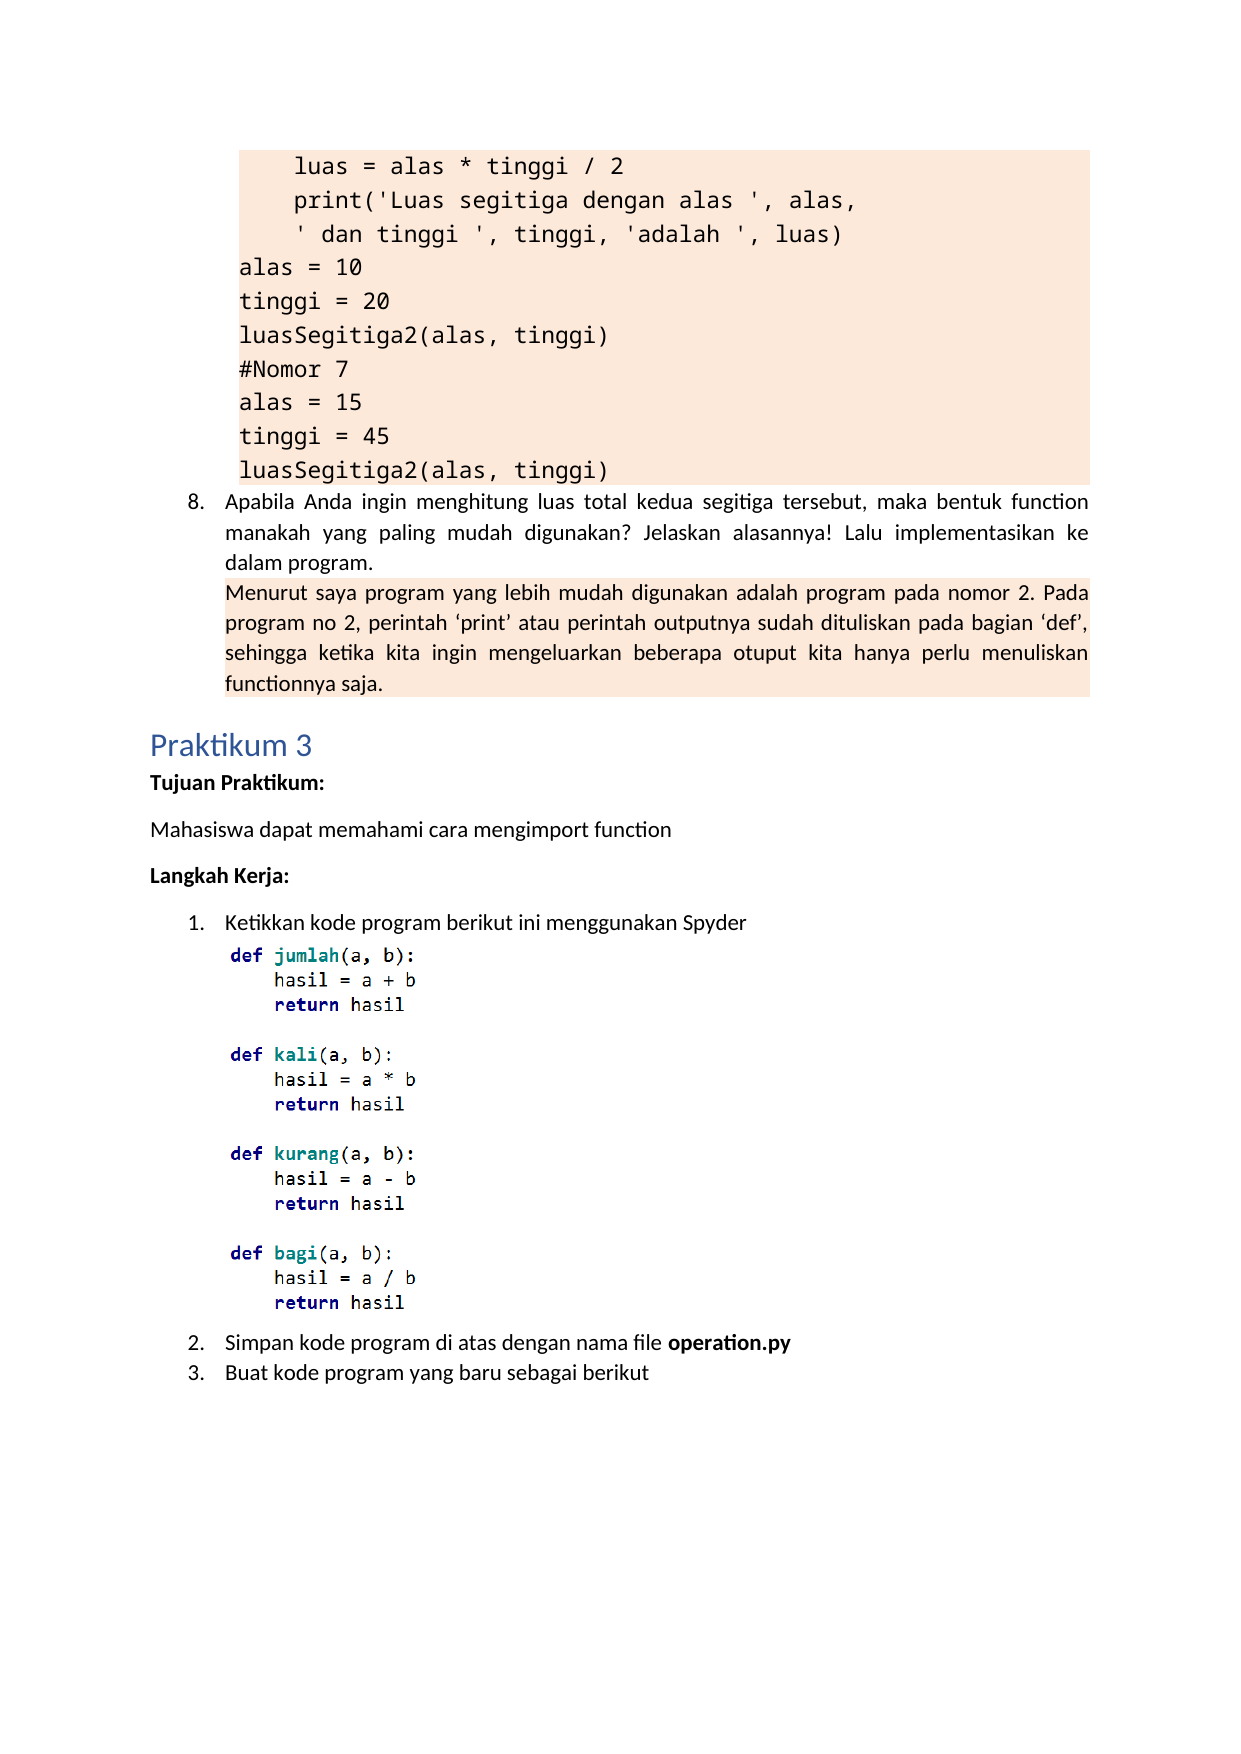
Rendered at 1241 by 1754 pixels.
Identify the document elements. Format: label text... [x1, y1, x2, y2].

text luasSegitiga2(alas, tinggi) [239, 319, 1090, 350]
text Tujuan Praktikum: [150, 768, 1090, 796]
text Menurut saya program yang lebih mudah digunakan adalah program pada nomor 2. Pada program no 2, perintah ‘print’ atau perintah outputnya sudah dituliskan pada bagian ‘def’, sehingga ketika kita ingin mengeluarkan beberapa otuput kita hanya perlu menuliskan functionnya saja. [225, 578, 1090, 697]
text Langkah Kerja: [150, 862, 1090, 890]
list Buat kode program yang baru sebagai berikut [187, 1358, 1090, 1387]
text luasSegitiga2(alas, tinggi) [239, 454, 1090, 485]
text #Nomor 7 [239, 352, 1090, 384]
list Apabila Anda ingin menghitung luas total kedua segitiga tersebut, maka bentuk function manakah yang paling mudah digunakan? Jelaskan alasannya! Lalu implementasikan ke dalam program. [187, 487, 1090, 576]
text print('Luas segitiga dengan alas ', alas, [239, 184, 1090, 215]
text tinggi = 20 [239, 285, 1090, 316]
text Mahasiswa dapat memahami cara mengimport function [150, 815, 1090, 843]
text ' dan tinggi ', tinggi, 'adalah ', luas) [239, 217, 1090, 249]
subtitle Praktikum 3 [150, 724, 1090, 765]
text tinggi = 45 [239, 420, 1090, 451]
list Ketikkan kode program berikut ini menggunakan Spyder [187, 908, 1090, 937]
text alas = 15 [239, 386, 1090, 417]
picture [225, 938, 432, 1327]
text luas = alas * tinggi / 2 [239, 150, 1090, 181]
text alas = 10 [239, 251, 1090, 282]
list Simpan kode program di atas dengan nama file operation.py [187, 1328, 1090, 1356]
